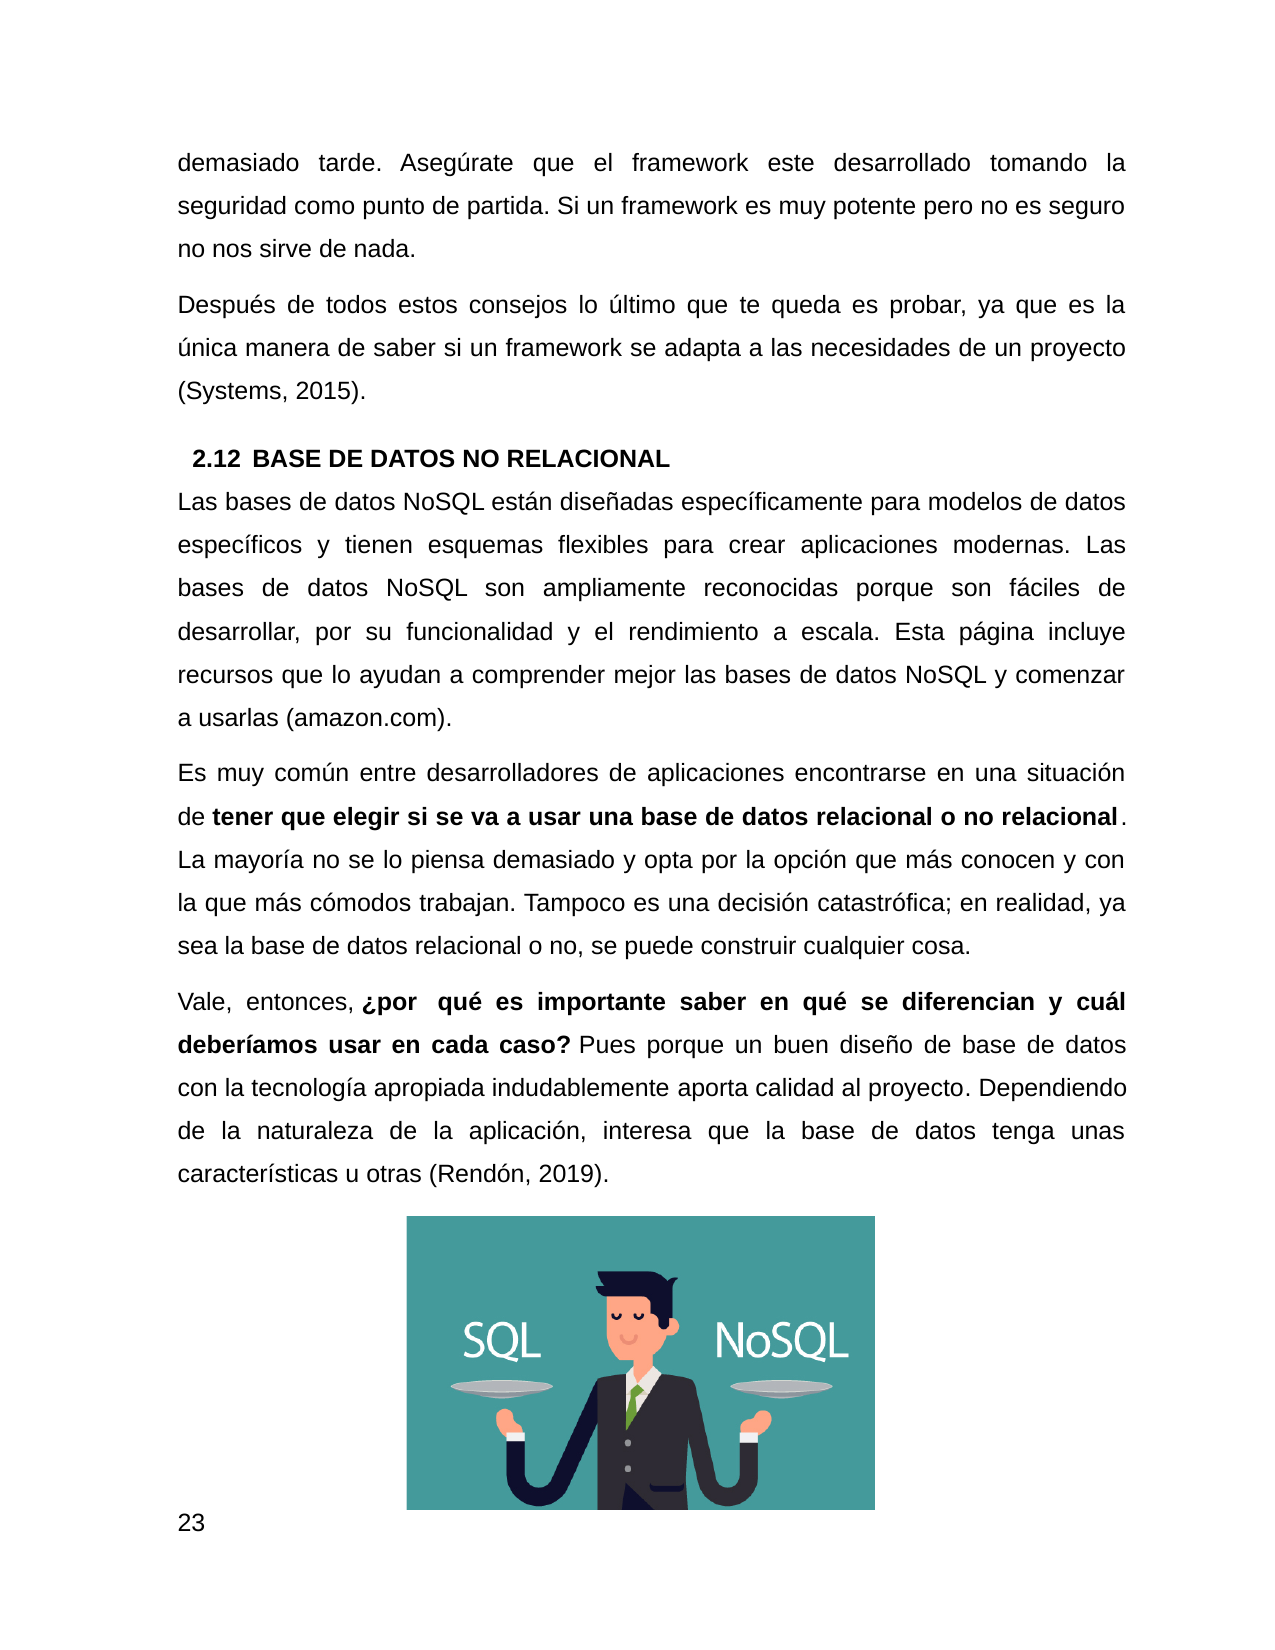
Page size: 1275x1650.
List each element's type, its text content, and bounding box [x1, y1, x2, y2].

text Es muy común entre desarrolladores de aplicaciones encontrarse en una situación de tener que elegir si se va a usar una base de datos relacional o no relacional. La mayoría no se lo piensa demasiado y opta por la opción que más conocen y con la que más cómodos trabajan. Tampoco es una decisión catastrófica; en realidad, ya sea la base de datos relacional o no, se puede construir cualquier cosa. [177, 758, 1127, 959]
subtitle BASE DE DATOS NO RELACIONAL [192, 444, 1127, 473]
picture [406, 1216, 875, 1510]
text Las bases de datos NoSQL están diseñadas específicamente para modelos de datos específicos y tienen esquemas flexibles para crear aplicaciones modernas. Las bases de datos NoSQL son ampliamente reconocidas porque son fáciles de desarrollar, por su funcionalidad y el rendimiento a escala. Esta página incluye recursos que lo ayudan a comprender mejor las bases de datos NoSQL y comenzar a usarlas . [177, 487, 1127, 731]
text Vale, entonces, ¿por qué es importante saber en qué se diferencian y cuál deberíamos usar en cada caso? Pues porque un buen diseño de base de datos con la tecnología apropiada indudablemente aporta calidad al proyecto. Dependiendo de la naturaleza de la aplicación, interesa que la base de datos tenga unas características u otras . [177, 986, 1127, 1188]
text Después de todos estos consejos lo último que te queda es probar, ya que es la única manera de saber si un framework se adapta a las necesidades de un proyecto . [177, 289, 1127, 404]
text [177, 148, 1127, 263]
